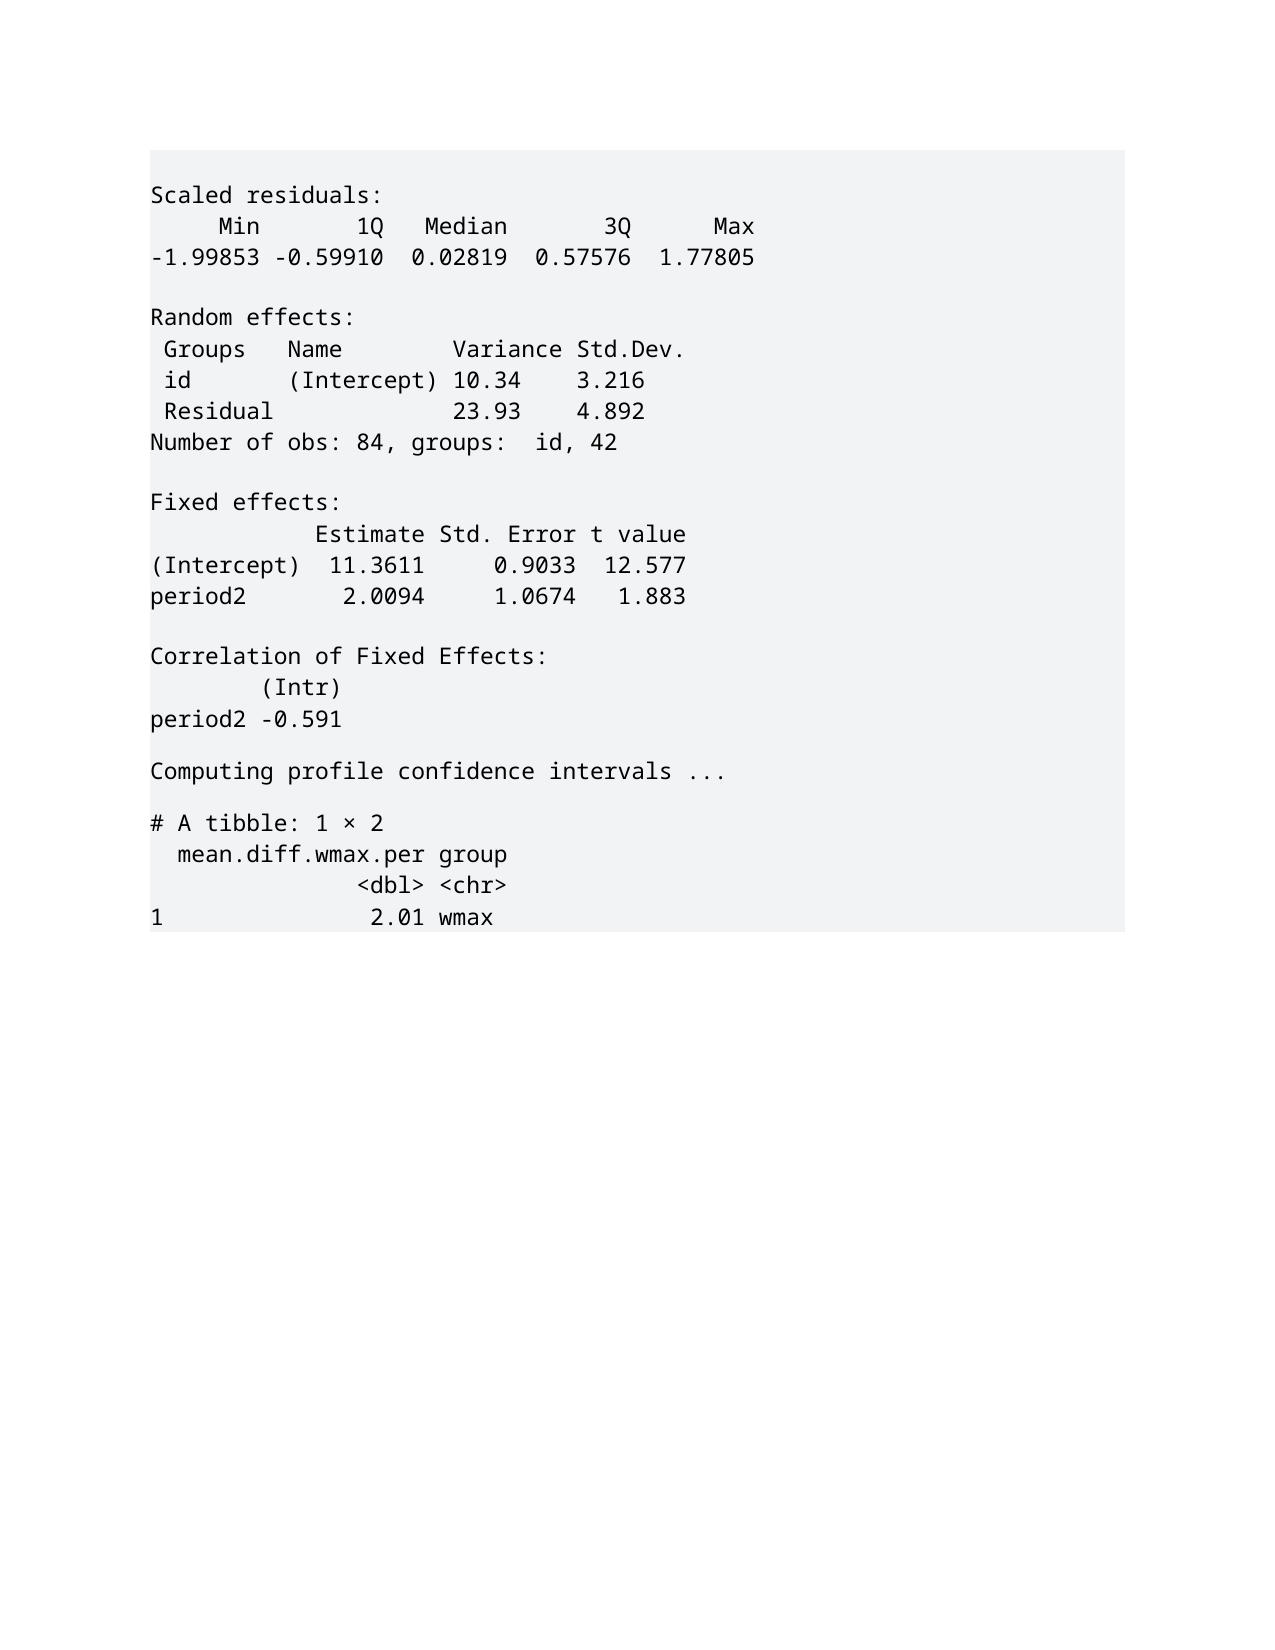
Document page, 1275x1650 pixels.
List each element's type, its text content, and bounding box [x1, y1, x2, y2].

text # A tibble: 1 × 2 mean.diff.wmax.per group <dbl> <chr> 1 2.01 wmax [150, 807, 1125, 932]
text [150, 150, 1125, 734]
text Computing profile confidence intervals ... [150, 754, 1125, 786]
